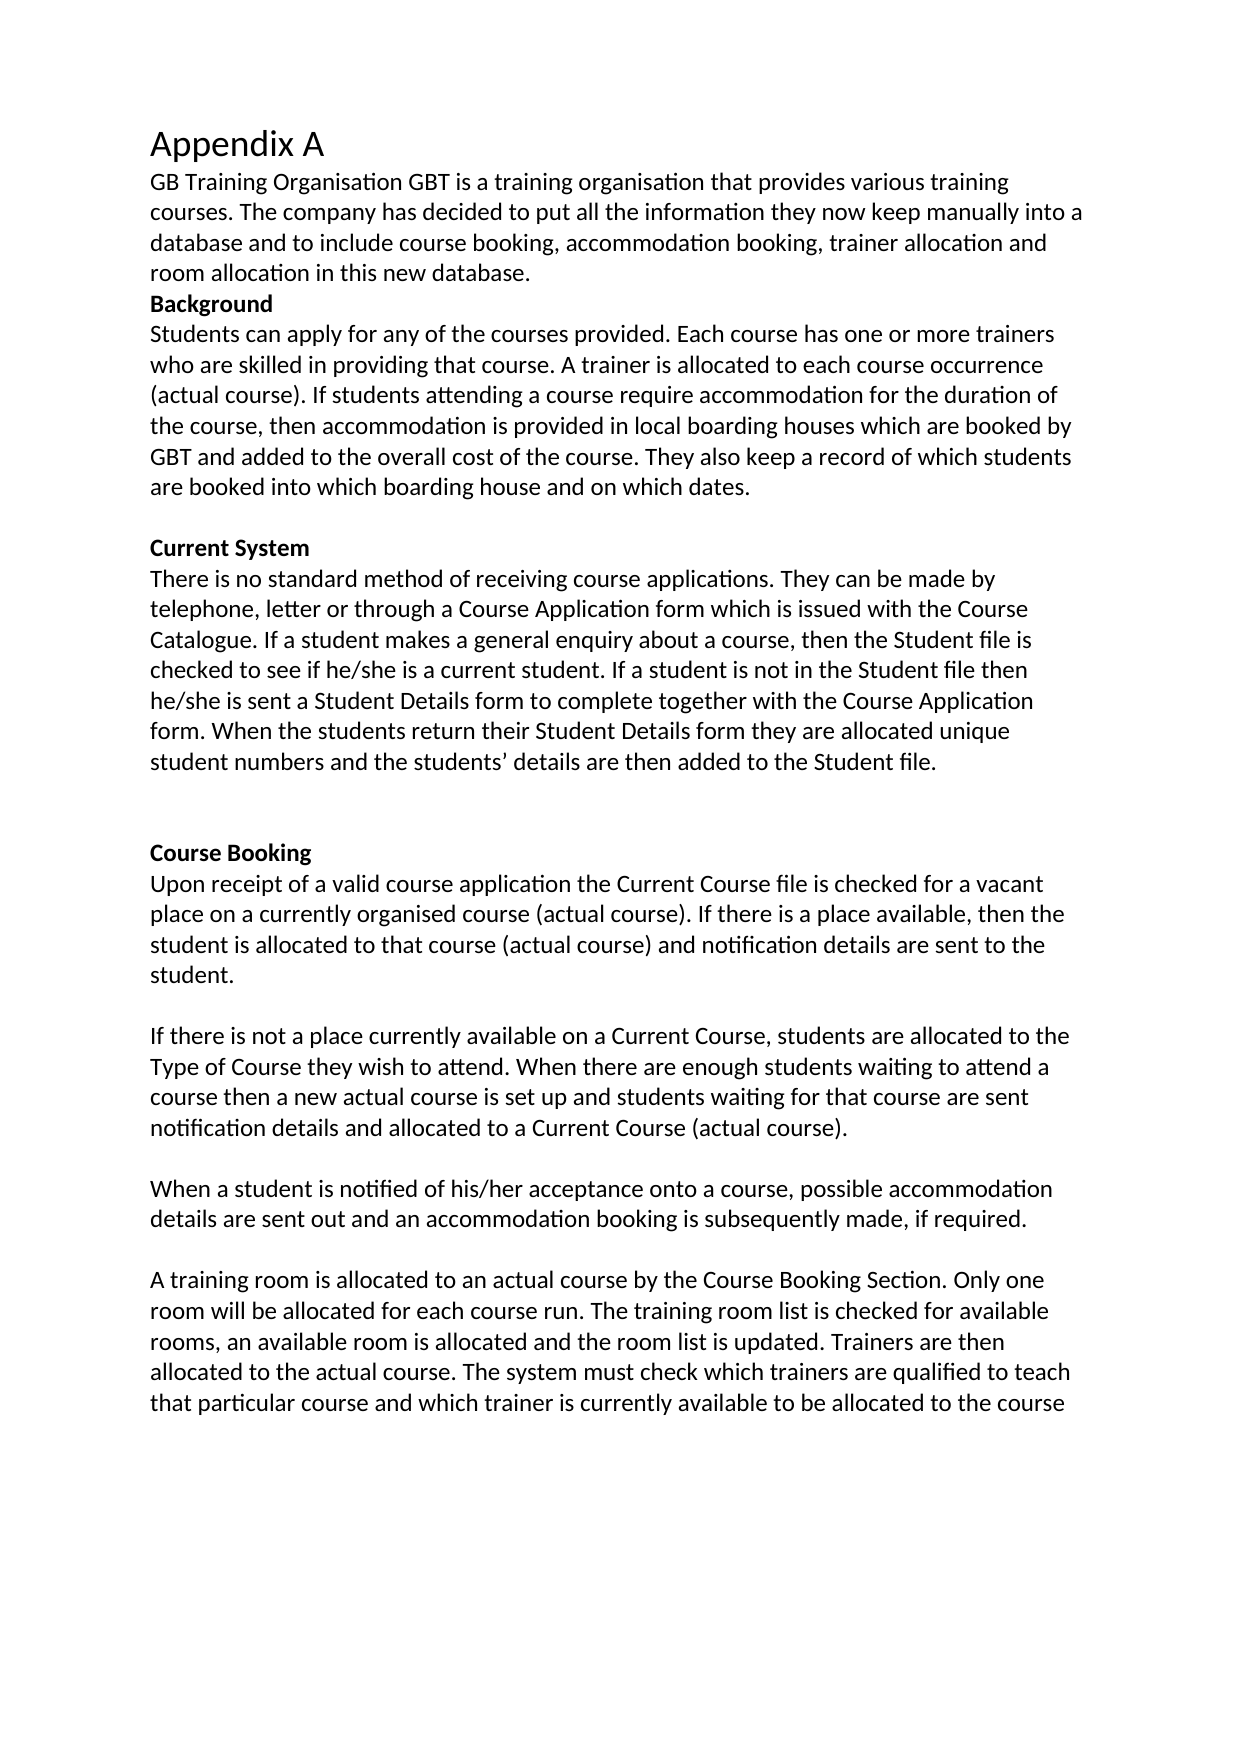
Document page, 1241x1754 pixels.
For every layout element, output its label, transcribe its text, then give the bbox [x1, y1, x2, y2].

text Students can apply for any of the courses provided. Each course has one or more trainers who are skilled in providing that course. A trainer is allocated to each course occurrence (actual course). If students attending a course require accommodation for the duration of the course, then accommodation is provided in local boarding houses which are booked by GBT and added to the overall cost of the course. They also keep a record of which students are booked into which boarding house and on which dates. [150, 318, 1090, 502]
text Course Booking [150, 837, 1090, 868]
text GB Training Organisation GBT is a training organisation that provides various training courses. The company has decided to put all the information they now keep manually into a database and to include course booking, accommodation booking, trainer allocation and room allocation in this new database. [150, 166, 1090, 288]
text Current System [150, 532, 1090, 563]
text A training room is allocated to an actual course by the Course Booking Section. Only one room will be allocated for each course run. The training room list is checked for available rooms, an available room is allocated and the room list is updated. Trainers are then allocated to the actual course. The system must check which trainers are qualified to teach that particular course and which trainer is currently available to be allocated to the course [150, 1265, 1090, 1417]
text Appendix A [150, 120, 1090, 166]
text If there is not a place currently available on a Current Course, students are allocated to the Type of Course they wish to attend. When there are enough students waiting to attend a course then a new actual course is set up and students waiting for that course are sent notification details and allocated to a Current Course (actual course). [150, 1021, 1090, 1143]
text There is no standard method of receiving course applications. They can be made by telephone, letter or through a Course Application form which is issued with the Course Catalogue. If a student makes a general enquiry about a course, then the Student file is checked to see if he/she is a current student. If a student is not in the Student file then he/she is sent a Student Details form to complete together with the Course Application form. When the students return their Student Details form they are allocated unique student numbers and the students’ details are then added to the Student file. [150, 563, 1090, 776]
text When a student is notified of his/her acceptance onto a course, possible accommodation details are sent out and an accommodation booking is subsequently made, if required. [150, 1173, 1090, 1234]
text Upon receipt of a valid course application the Current Course file is checked for a vacant place on a currently organised course (actual course). If there is a place available, then the student is allocated to that course (actual course) and notification details are sent to the student. [150, 868, 1090, 990]
text Background [150, 288, 1090, 318]
